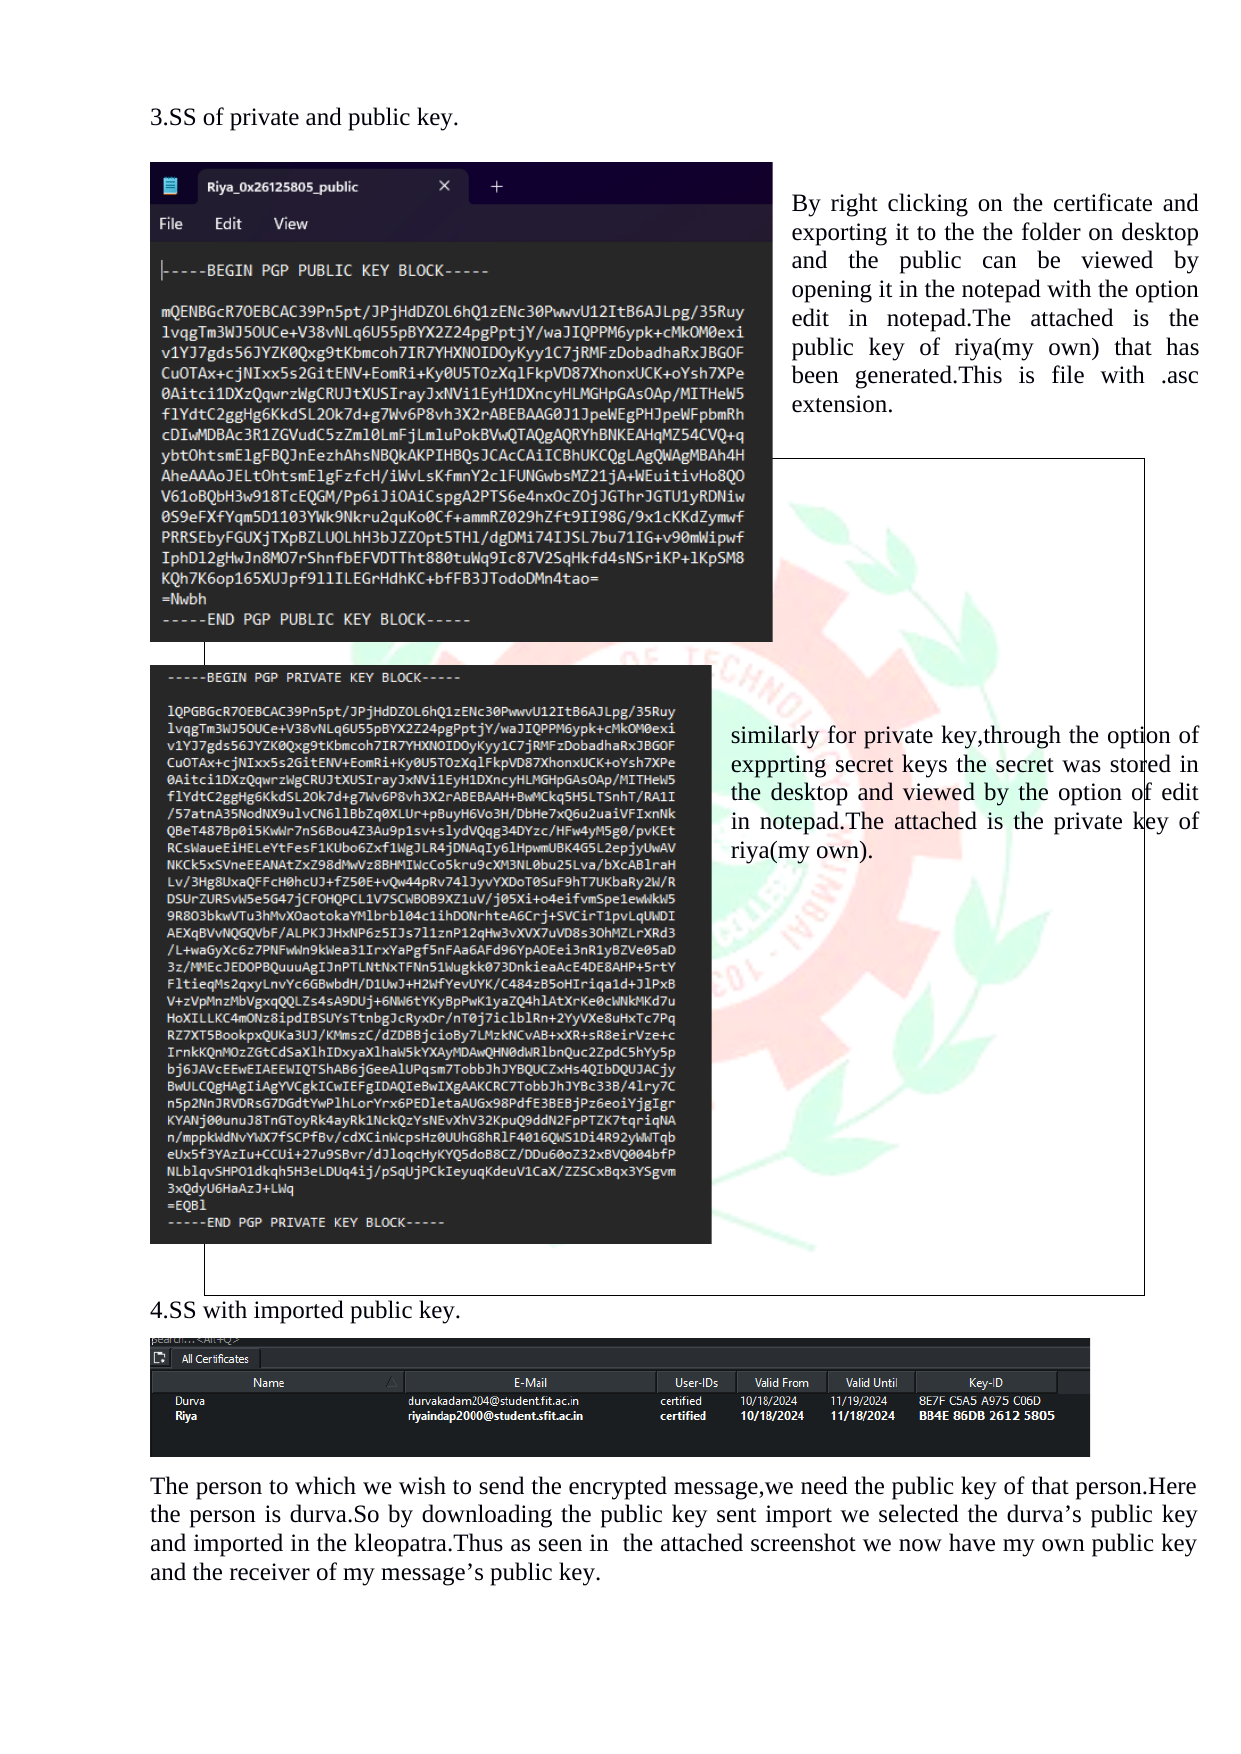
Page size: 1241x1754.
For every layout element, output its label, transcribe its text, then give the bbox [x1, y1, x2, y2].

picture [150, 1338, 1091, 1457]
text 3.SS of private and public key. [150, 102, 1199, 131]
text By right clicking on the certificate and exporting it to the the folder on desktop and the public can be viewed by opening it in the notepad with the option edit in notepad.The attached is the public key of riya(my own) that has been generated.This is file with .asc extension. [773, 188, 1199, 418]
picture [150, 162, 773, 642]
text similarly for private key,through the option of expprting secret keys the secret was stored in the desktop and viewed by the option of edit in notepad.The attached is the private key of riya(my own). [712, 720, 1199, 864]
text The person to which we wish to send the encrypted message,we need the public key of that person.Here the person is durva.So by downloading the public key sent import we selected the durva’s public key and imported in the kleopatra.Thus as seen in the attached screenshot we now have my own public key and the receiver of my message’s public key. [150, 1471, 1199, 1586]
picture [150, 665, 712, 1244]
text 4.SS with imported public key. [150, 1295, 1199, 1324]
